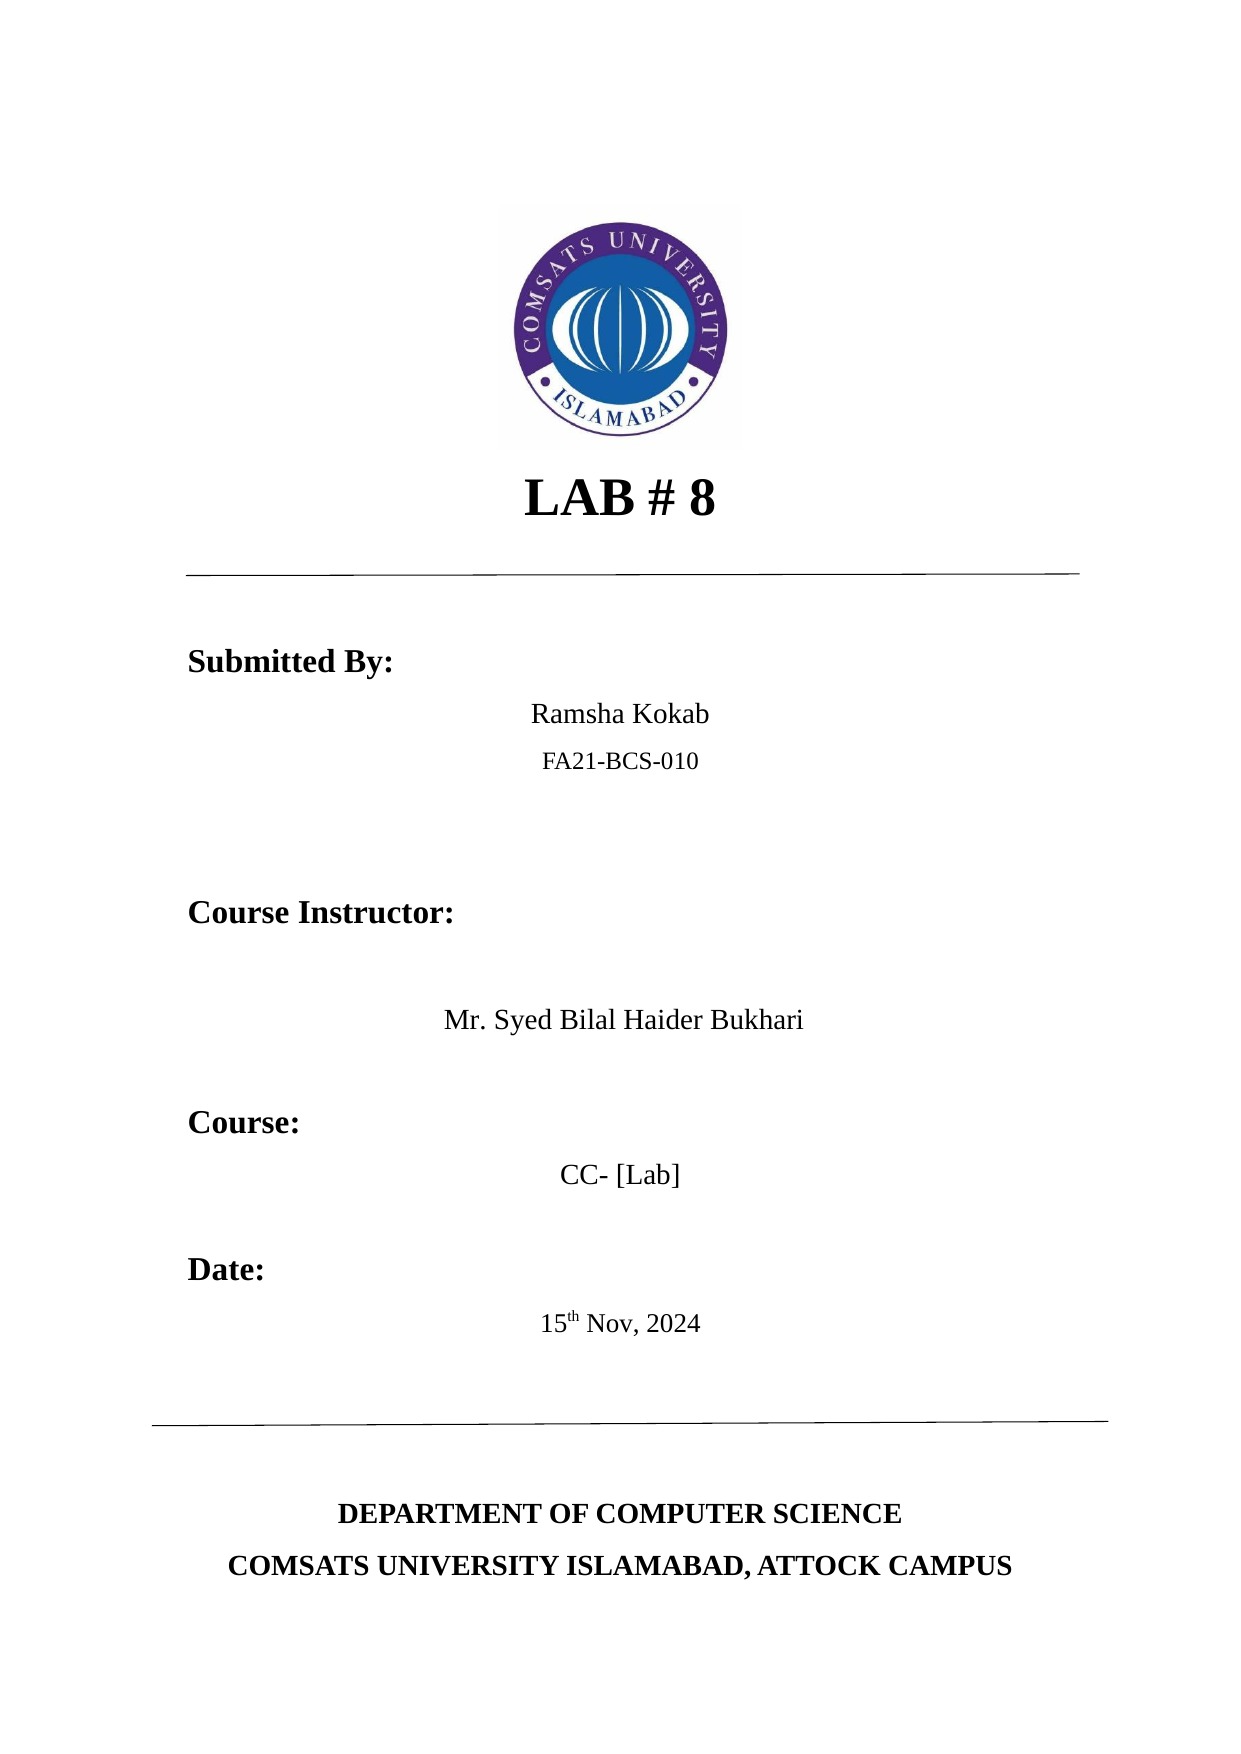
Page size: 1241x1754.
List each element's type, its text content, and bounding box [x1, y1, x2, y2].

text LAB # 8 [187, 465, 1053, 527]
text Submitted By: [187, 641, 1053, 679]
text Date: [187, 1249, 1053, 1288]
text Course: [187, 1102, 1053, 1141]
text CC- [Lab] [187, 1157, 1053, 1191]
text Ramsha Kokab [187, 696, 1053, 729]
picture [498, 204, 742, 449]
text DEPARTMENT OF COMPUTER SCIENCE [187, 1496, 1053, 1529]
text FA21-BCS-010 [187, 746, 1053, 775]
text 15th Nov, 2024 [187, 1307, 1053, 1338]
text Mr. Syed Bilal Haider Bukhari [187, 1002, 1053, 1035]
text COMSATS UNIVERSITY ISLAMABAD, ATTOCK CAMPUS [187, 1548, 1053, 1581]
text Course Instructor: [187, 892, 1053, 930]
